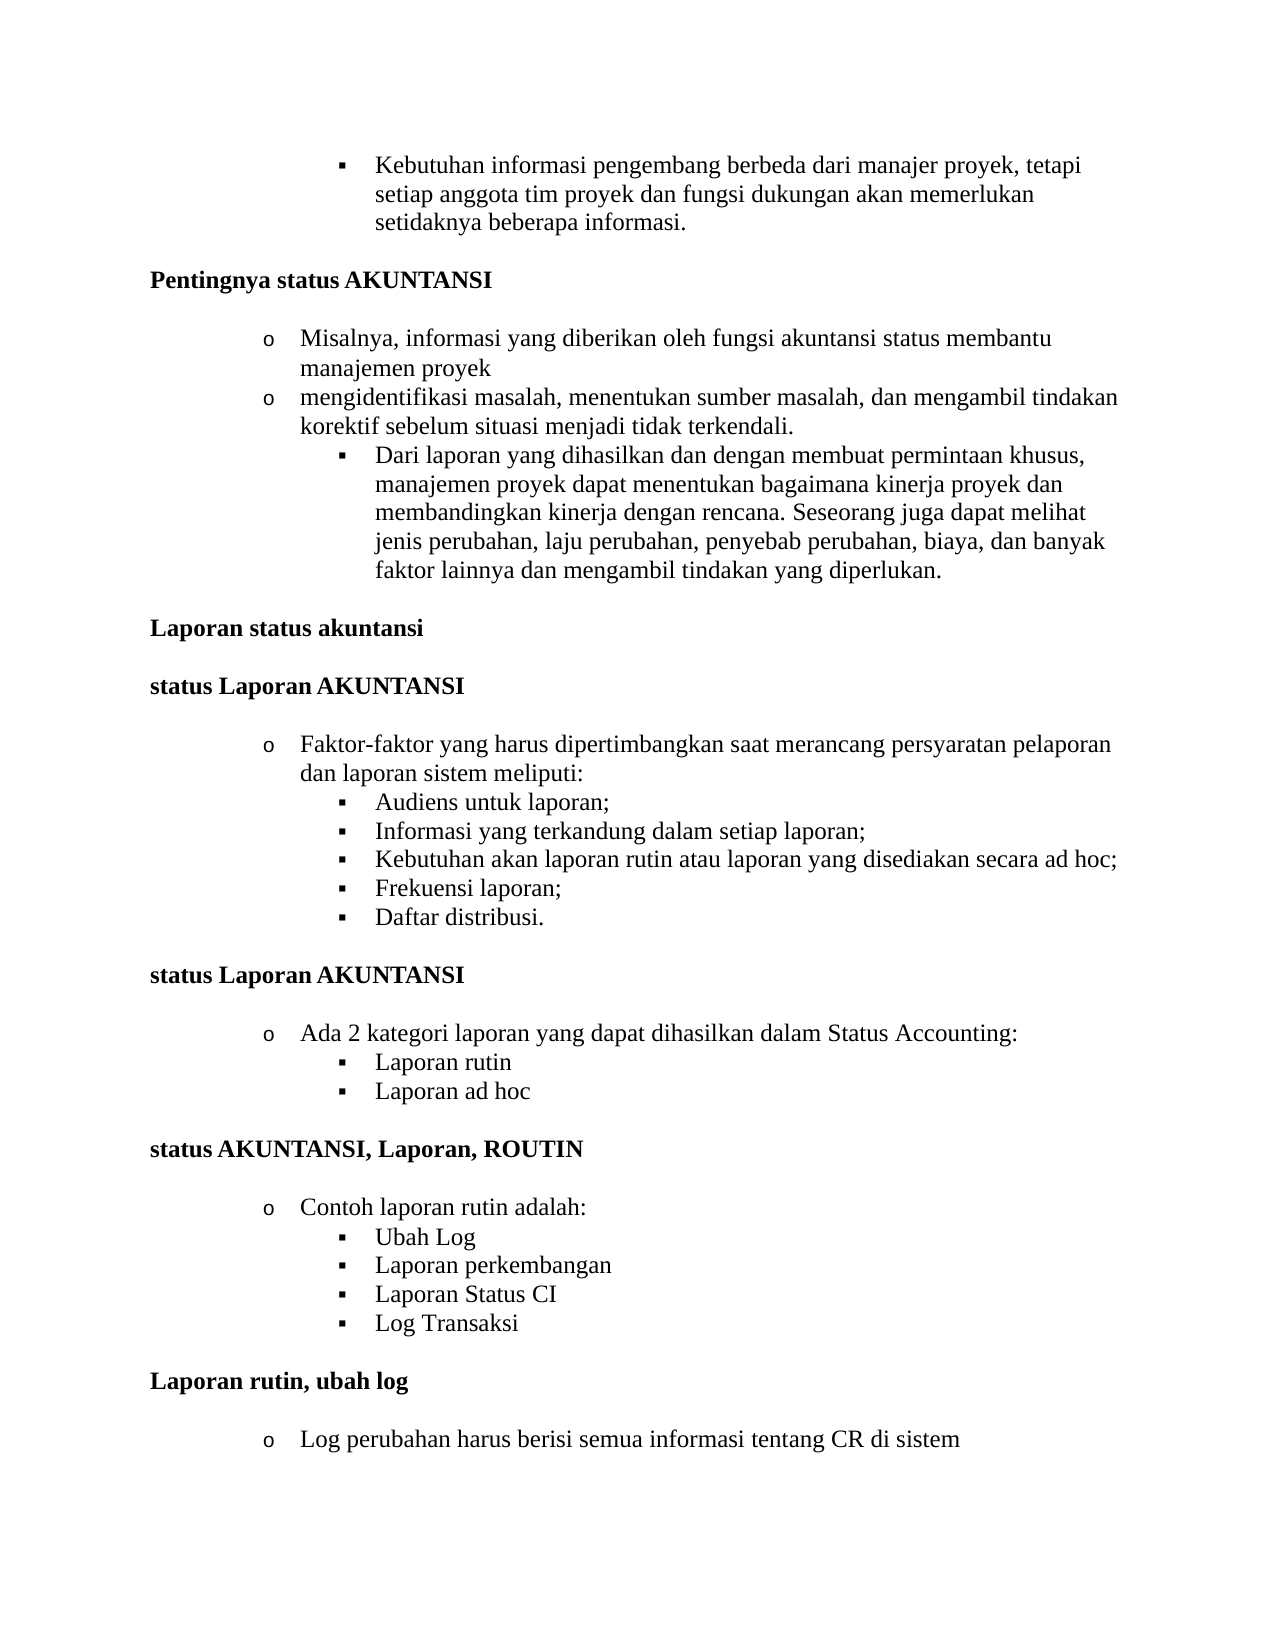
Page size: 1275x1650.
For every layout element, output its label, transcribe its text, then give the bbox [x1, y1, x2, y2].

list Daftar distribusi. [337, 902, 1125, 931]
list Kebutuhan akan laporan rutin atau laporan yang disediakan secara ad hoc; [337, 844, 1125, 873]
list Ubah Log [337, 1222, 1125, 1250]
text status Laporan AKUNTANSI [150, 671, 1125, 699]
list Informasi yang terkandung dalam setiap laporan; [337, 816, 1125, 844]
list Misalnya, informasi yang diberikan oleh fungsi akuntansi status membantu manajemen proyek [262, 323, 1125, 382]
text Laporan status akuntansi [150, 613, 1125, 642]
list Faktor-faktor yang harus dipertimbangkan saat merancang persyaratan pelaporan dan laporan sistem meliputi: [262, 729, 1125, 787]
text status AKUNTANSI, Laporan, ROUTIN [150, 1134, 1125, 1163]
list Ada 2 kategori laporan yang dapat dihasilkan dalam Status Accounting: [262, 1018, 1125, 1047]
list Laporan ad hoc [337, 1076, 1125, 1105]
list Laporan Status CI [337, 1279, 1125, 1308]
list Frekuensi laporan; [337, 873, 1125, 902]
list Log Transaksi [337, 1308, 1125, 1337]
text Laporan rutin, ubah log [150, 1366, 1125, 1394]
list Dari laporan yang dihasilkan dan dengan membuat permintaan khusus, manajemen proyek dapat menentukan bagaimana kinerja proyek dan membandingkan kinerja dengan rencana. Seseorang juga dapat melihat jenis perubahan, laju perubahan, penyebab perubahan, biaya, dan banyak faktor lainnya dan mengambil tindakan yang diperlukan. [337, 440, 1125, 584]
list Audiens untuk laporan; [337, 787, 1125, 816]
list Contoh laporan rutin adalah: [262, 1192, 1125, 1222]
list Laporan rutin [337, 1047, 1125, 1076]
list Log perubahan harus berisi semua informasi tentang CR di sistem [262, 1424, 1125, 1453]
text status Laporan AKUNTANSI [150, 960, 1125, 989]
list Laporan perkembangan [337, 1250, 1125, 1279]
text Pentingnya status AKUNTANSI [150, 265, 1125, 294]
list mengidentifikasi masalah, menentukan sumber masalah, dan mengambil tindakan korektif sebelum situasi menjadi tidak terkendali. [262, 382, 1125, 440]
